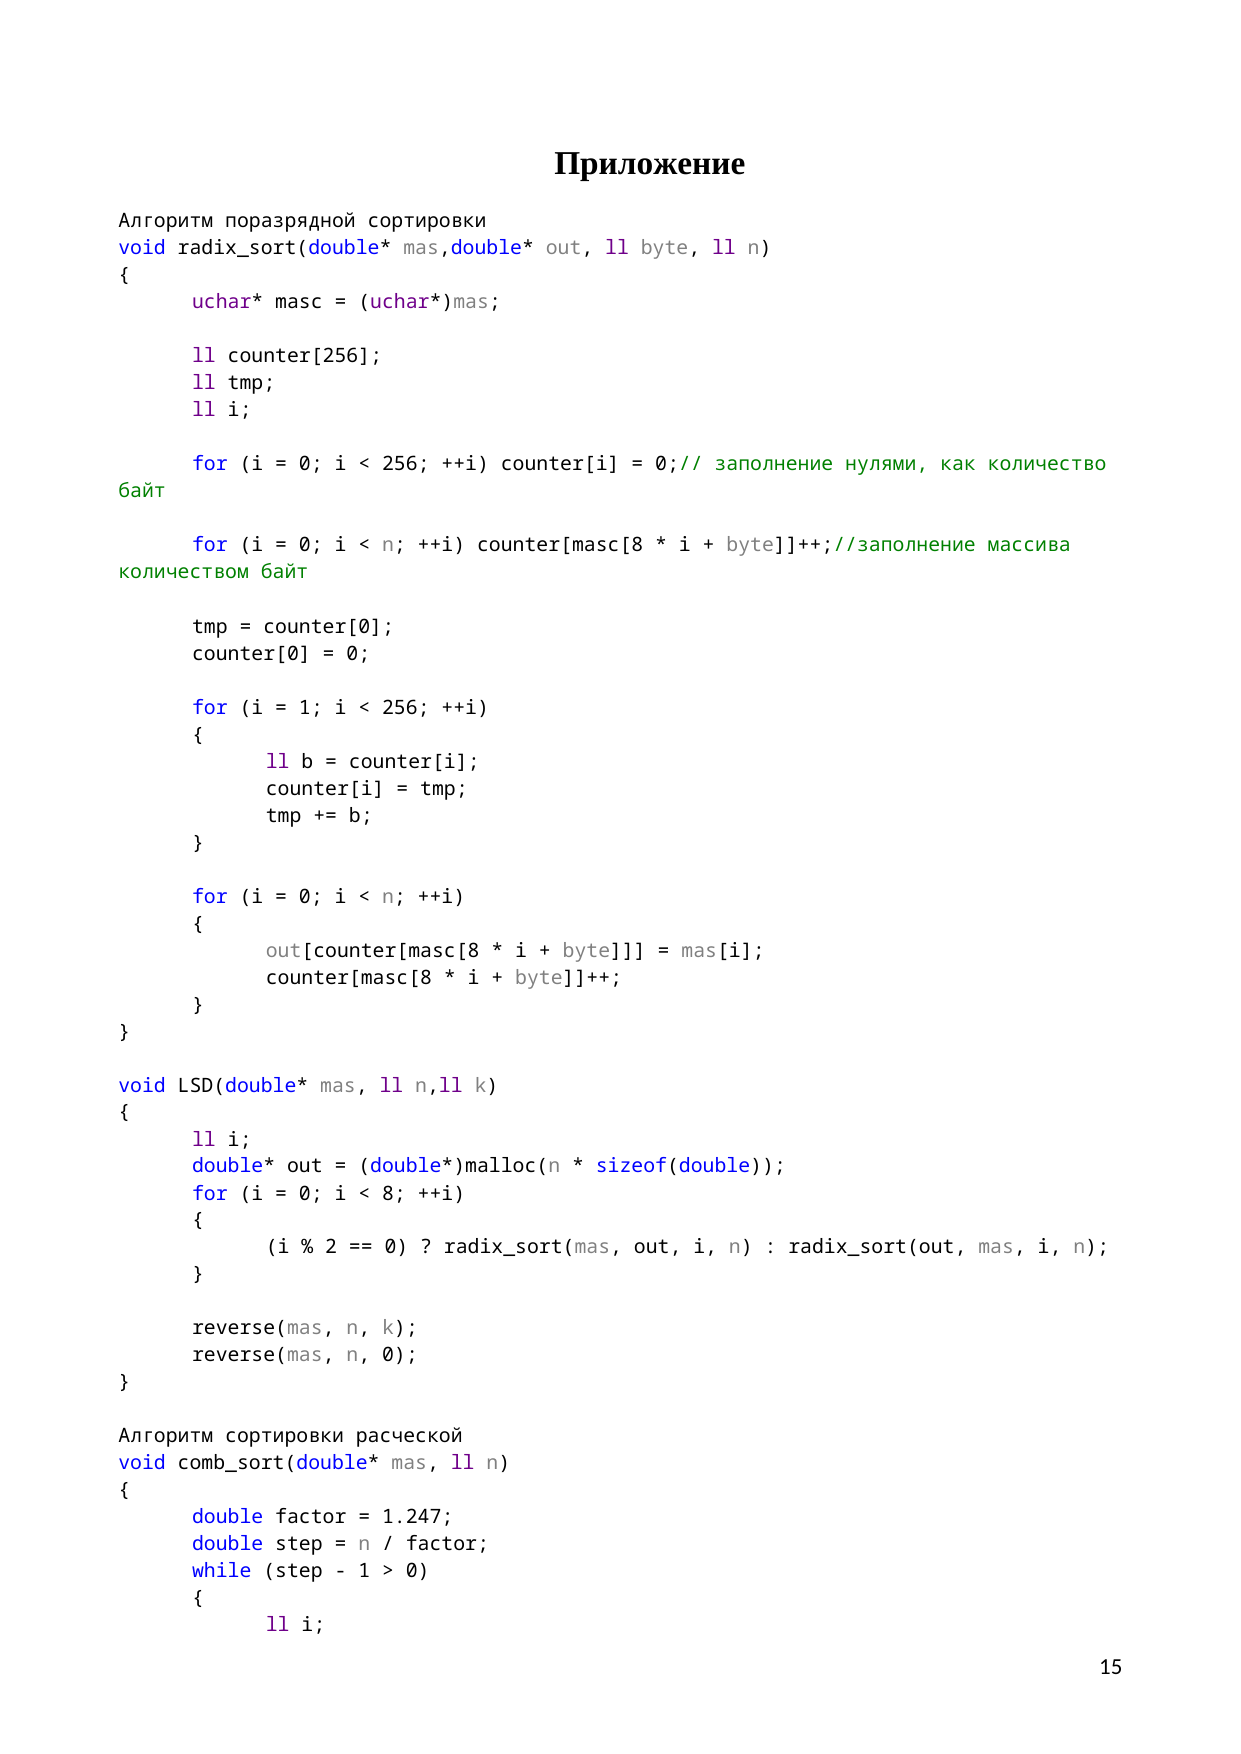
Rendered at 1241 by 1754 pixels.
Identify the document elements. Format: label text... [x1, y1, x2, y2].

text ll b = counter[i]; [118, 747, 1122, 774]
text (i % 2 == 0) ? radix_sort(mas, out, i, n) : radix_sort(out, mas, i, n); [118, 1233, 1122, 1260]
text for (i = 0; i < n; ++i) [118, 882, 1122, 909]
text counter[i] = tmp; [118, 774, 1122, 801]
text for (i = 0; i < n; ++i) counter[masc[8 * i + byte]]++;//заполнение массива количеством байт [118, 530, 1122, 584]
text ll counter[256]; [118, 341, 1122, 368]
text void comb_sort(double* mas, ll n) [118, 1448, 1122, 1476]
text void radix_sort(double* mas,double* out, ll byte, ll n) [118, 233, 1122, 260]
text counter[0] = 0; [118, 639, 1122, 666]
text ll i; [118, 1125, 1122, 1152]
text } [118, 1017, 1122, 1044]
text { [118, 909, 1122, 936]
text { [118, 1476, 1122, 1502]
text } [118, 990, 1122, 1017]
text ll i; [118, 1610, 1122, 1637]
text counter[masc[8 * i + byte]]++; [118, 963, 1122, 990]
text { [118, 260, 1122, 287]
text uchar* masc = (uchar*)mas; [118, 287, 1122, 314]
text { [118, 1206, 1122, 1233]
text tmp = counter[0]; [118, 612, 1122, 639]
text void LSD(double* mas, ll n,ll k) [118, 1071, 1122, 1098]
text for (i = 0; i < 8; ++i) [118, 1179, 1122, 1206]
text { [118, 1583, 1122, 1610]
text { [118, 1098, 1122, 1125]
text tmp += b; [118, 801, 1122, 828]
text reverse(mas, n, 0); [118, 1341, 1122, 1368]
text Алгоритм сортировки расческой [118, 1422, 1122, 1448]
text Алгоритм поразрядной сортировки [118, 206, 1122, 233]
text reverse(mas, n, k); [118, 1314, 1122, 1341]
text for (i = 0; i < 256; ++i) counter[i] = 0;// заполнение нулями, как количество байт [118, 449, 1122, 503]
text double* out = (double*)malloc(n * sizeof(double)); [118, 1152, 1122, 1179]
text } [118, 1260, 1122, 1287]
text out[counter[masc[8 * i + byte]]] = mas[i]; [118, 936, 1122, 963]
text { [118, 720, 1122, 747]
text double factor = 1.247; [118, 1502, 1122, 1529]
text for (i = 1; i < 256; ++i) [118, 693, 1122, 720]
text } [118, 828, 1122, 855]
text } [118, 1368, 1122, 1394]
text double step = n / factor; [118, 1529, 1122, 1556]
subtitle Приложение [118, 143, 1122, 181]
text ll tmp; [118, 368, 1122, 395]
text ll i; [118, 395, 1122, 422]
text while (step - 1 > 0) [118, 1556, 1122, 1583]
